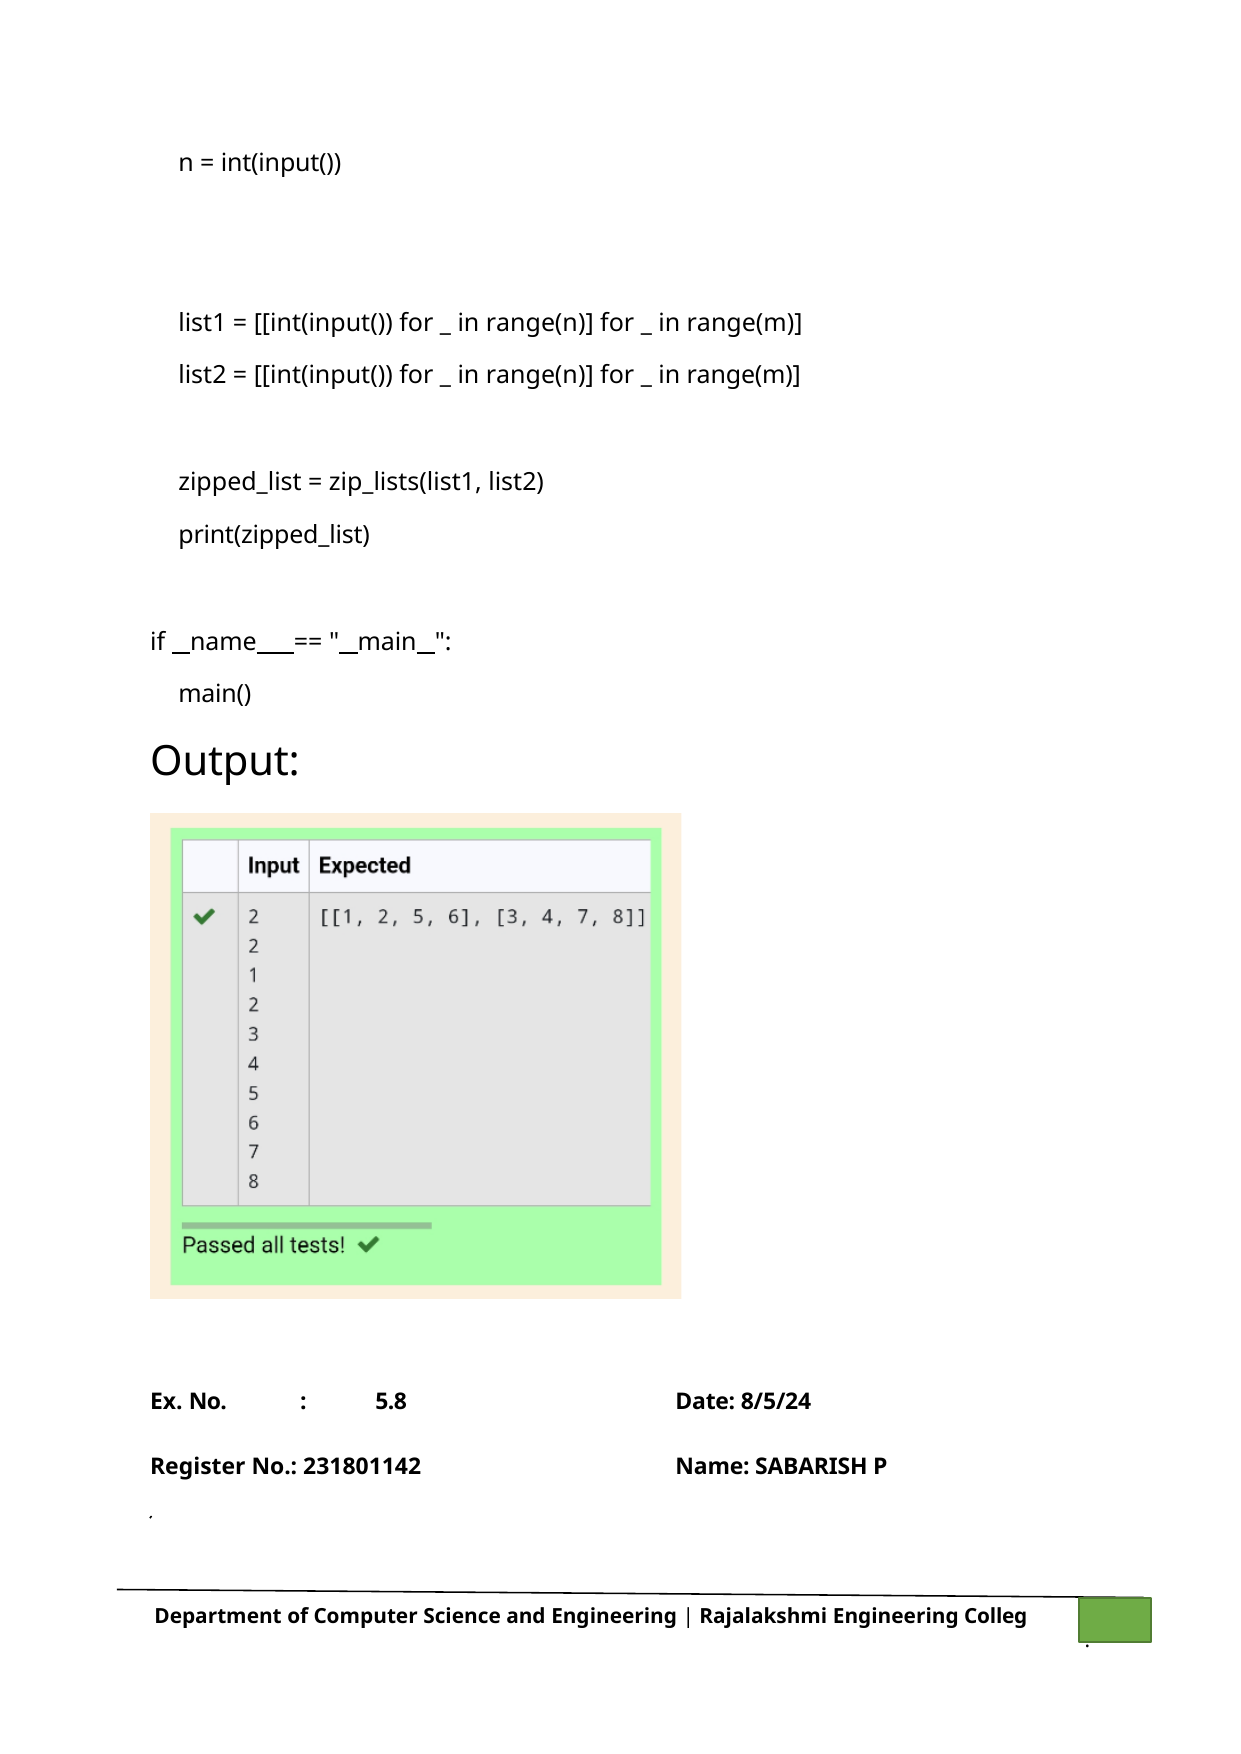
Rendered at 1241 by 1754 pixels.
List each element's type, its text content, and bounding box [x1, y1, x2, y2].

subtitle Output: [150, 731, 1103, 788]
text n = int(input()) [178, 145, 1103, 179]
text if name == " main ": main() [150, 623, 467, 710]
picture [150, 813, 682, 1299]
text zipped_list = zip_lists(list1, list2) print(zipped_list) [178, 464, 675, 551]
text list1 = [[int(input()) for _ in range(n)] for _ in range(m)] list2 = [[int(input()) for _ in range(n)] for _ in range(m)] [178, 304, 816, 391]
text Register No.: 231801142 Name: SABARISH P [150, 1450, 1103, 1481]
text Ex. No. : 5.8 Date: 8/5/24 [150, 1384, 1103, 1416]
